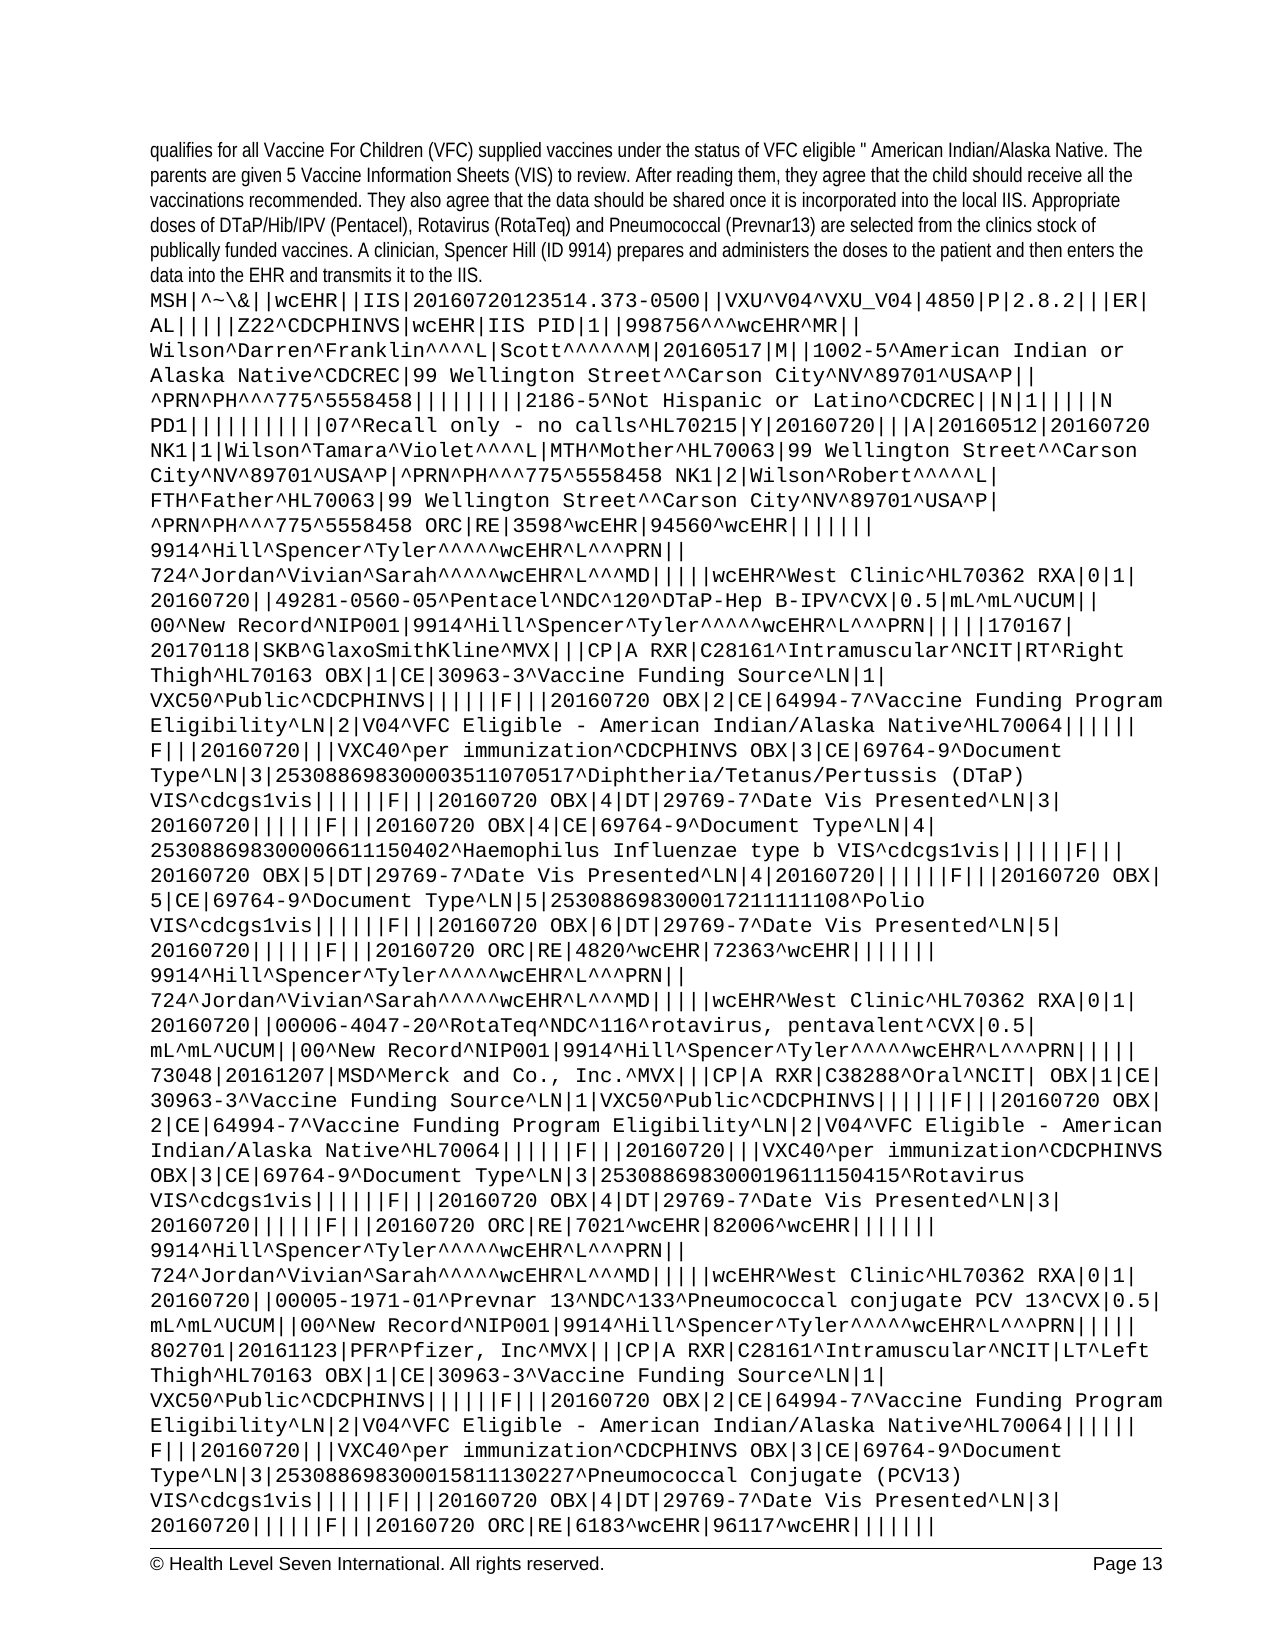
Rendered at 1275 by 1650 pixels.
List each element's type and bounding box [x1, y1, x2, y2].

text [150, 137, 1162, 287]
text [150, 287, 1162, 1537]
